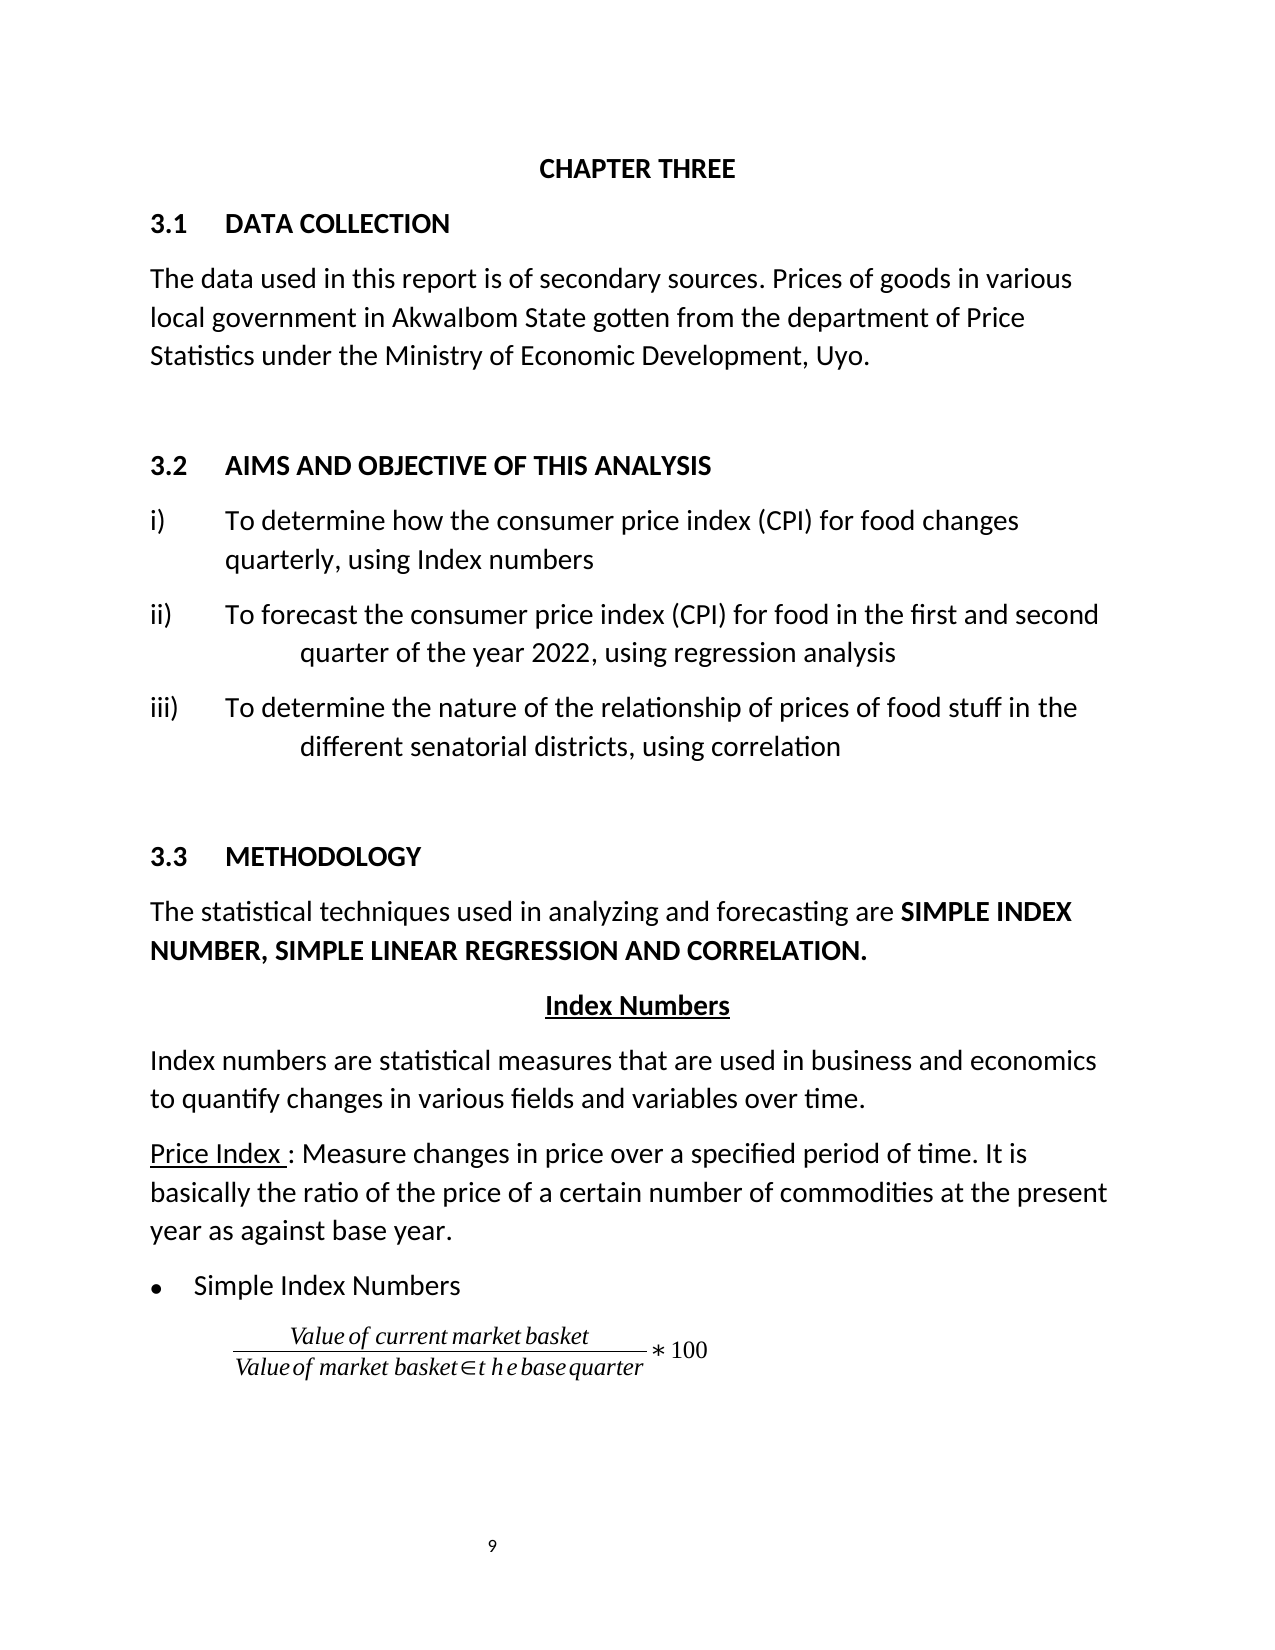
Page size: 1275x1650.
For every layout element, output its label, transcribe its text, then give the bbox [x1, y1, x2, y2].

text i) To determine how the consumer price index (CPI) for food changes quarterly, using Index numbers [150, 502, 1125, 576]
text CHAPTER THREE [150, 150, 1125, 186]
text Index Numbers [150, 987, 1125, 1022]
text ii) To forecast the consumer price index (CPI) for food in the first and second quarter of the year 2022, using regression analysis [150, 596, 1125, 670]
text 3.2 AIMS AND OBJECTIVE OF THIS ANALYSIS [150, 447, 1125, 483]
text 3.3 METHODOLOGY [150, 838, 1125, 874]
text The data used in this report is of secondary sources. Prices of goods in various local government in AkwaIbom State gotten from the department of Price Statistics under the Ministry of Economic Development, Uyo. [150, 260, 1125, 373]
text Price Index : Measure changes in price over a specified period of time. It is basically the ratio of the price of a certain number of commodities at the present year as against base year. [150, 1135, 1125, 1248]
text Index numbers are statistical measures that are used in business and economics to quantify changes in various fields and variables over time. [150, 1042, 1125, 1116]
text iii) To determine the nature of the relationship of prices of food stuff in the different senatorial districts, using correlation [150, 689, 1125, 763]
text The statistical techniques used in analyzing and forecasting are SIMPLE INDEX NUMBER, SIMPLE LINEAR REGRESSION AND CORRELATION. [150, 893, 1125, 967]
list Simple Index Numbers [150, 1267, 1125, 1303]
text 3.1 DATA COLLECTION [150, 205, 1125, 241]
